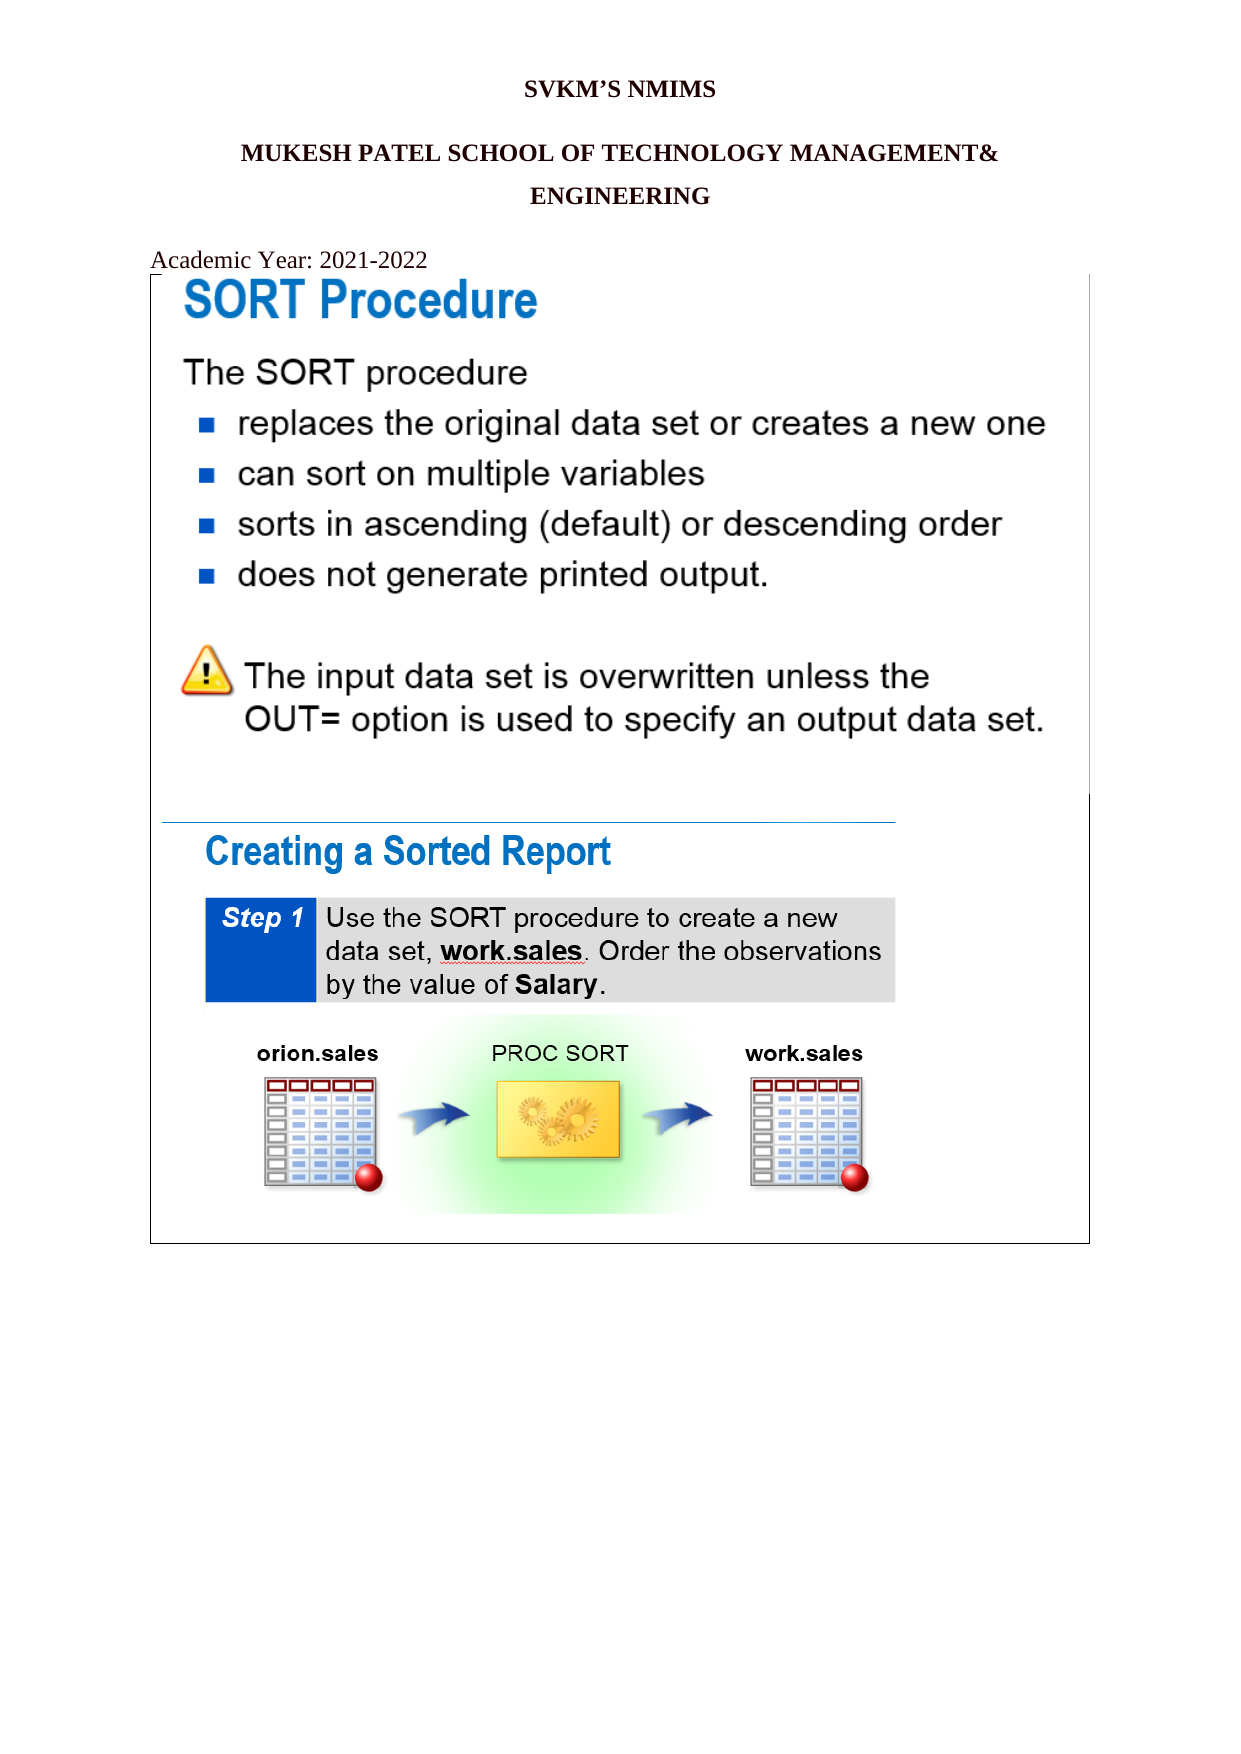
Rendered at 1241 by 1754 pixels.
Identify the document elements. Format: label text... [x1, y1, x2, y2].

table_cell Theory: [151, 275, 1089, 1243]
picture [161, 822, 896, 1214]
picture [161, 274, 1090, 794]
